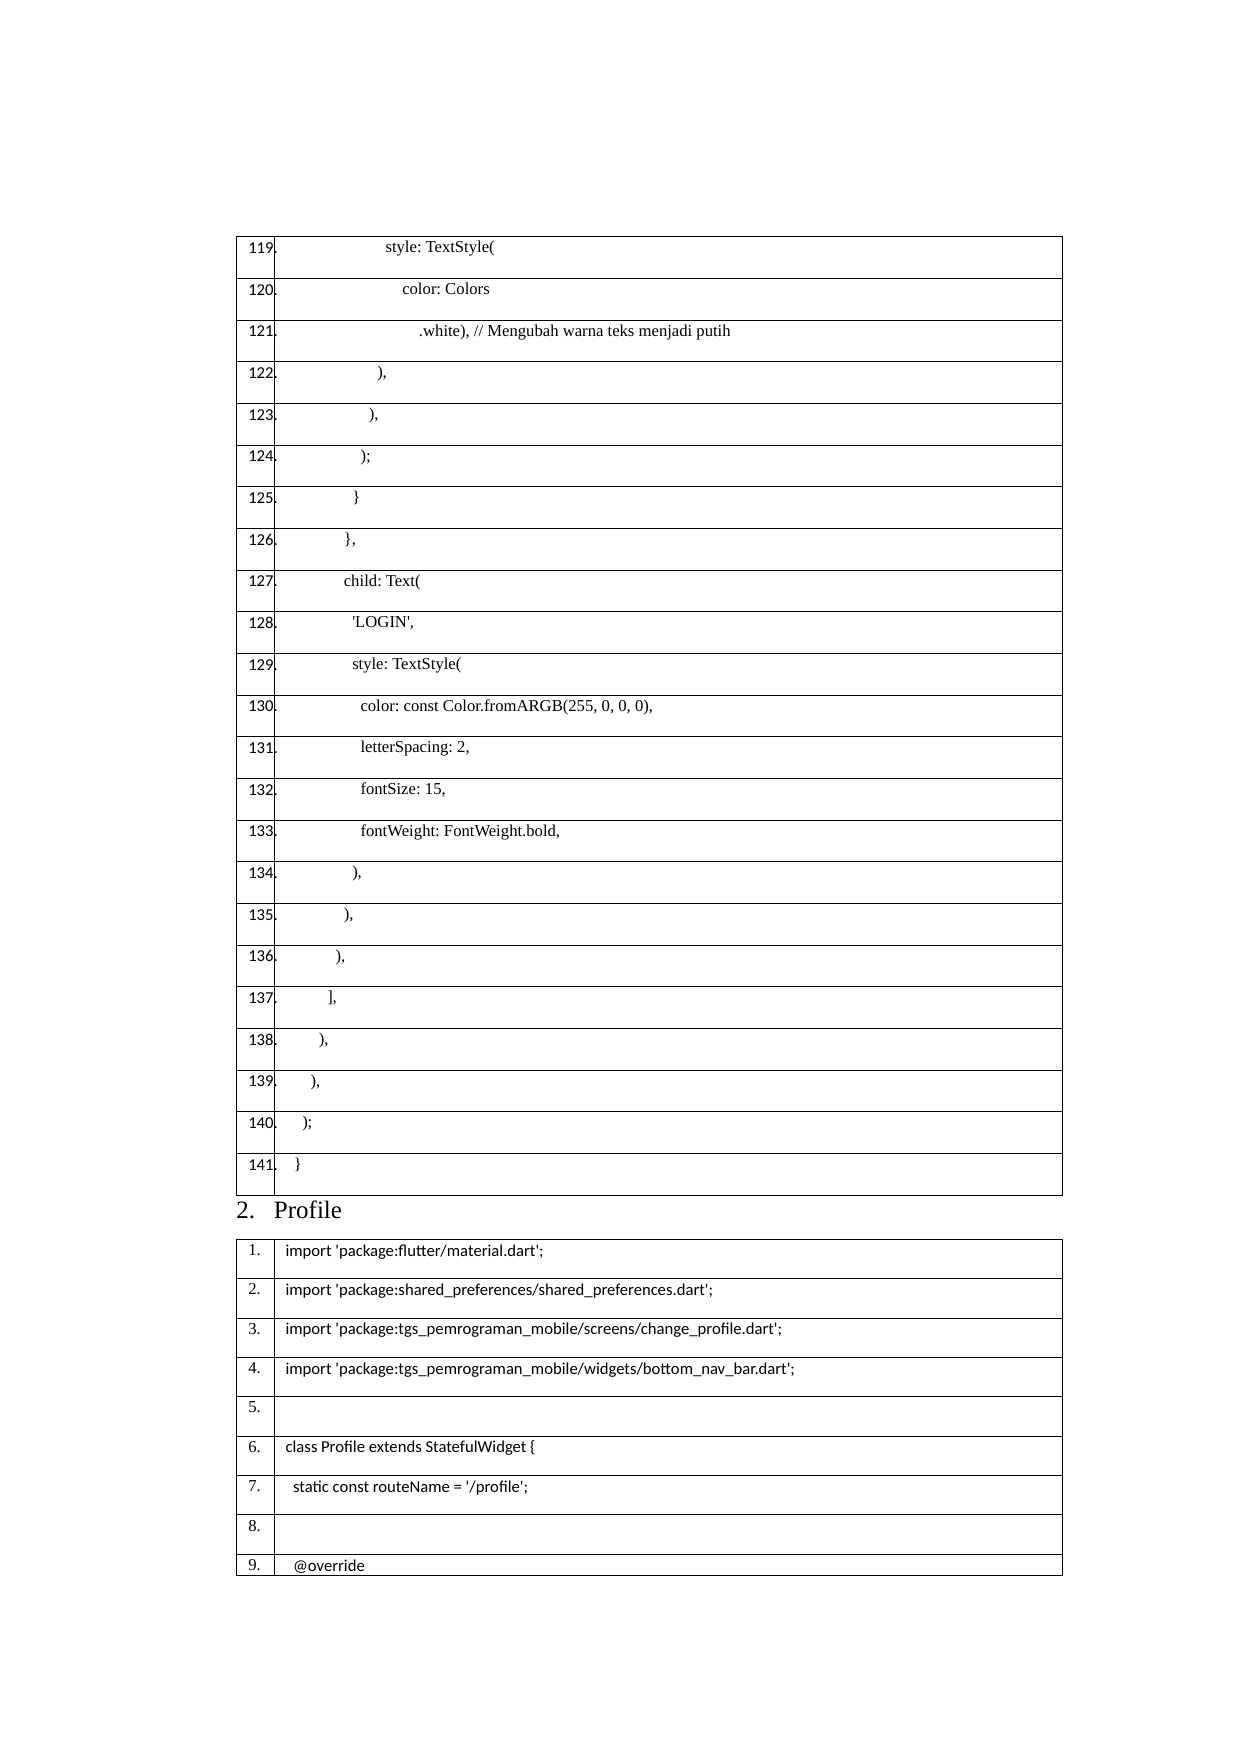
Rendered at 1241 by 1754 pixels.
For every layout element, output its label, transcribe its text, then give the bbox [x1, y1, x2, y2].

table_cell [237, 404, 274, 444]
table_cell ), [275, 1071, 1062, 1111]
table_cell [237, 821, 274, 861]
table_cell import 'package:tgs_pemrograman_mobile/screens/change_profile.dart'; [275, 1319, 1062, 1357]
table_cell style: TextStyle( [275, 654, 1062, 694]
table_cell [237, 1397, 274, 1436]
table_cell [237, 612, 274, 653]
table_cell [237, 946, 274, 986]
table_cell ), [275, 946, 1062, 986]
table_cell style: TextStyle( [275, 237, 1062, 278]
table_cell color: const Color.fromARGB(255, 0, 0, 0), [275, 696, 1062, 736]
table_cell [237, 862, 274, 903]
table_cell letterSpacing: 2, [275, 737, 1062, 778]
table_cell ), [275, 404, 1062, 444]
table_cell ); [275, 446, 1062, 486]
list Profile [236, 1196, 1063, 1224]
table_cell [237, 1279, 274, 1317]
table_header [237, 1240, 274, 1278]
table_cell }, [275, 529, 1062, 569]
table_header import 'package:flutter/material.dart'; [275, 1240, 1062, 1278]
table_cell [237, 487, 274, 528]
table_cell [237, 1476, 274, 1514]
table_cell [237, 1112, 274, 1153]
table_cell [237, 1319, 274, 1357]
table_cell } [275, 487, 1062, 528]
table_cell [237, 987, 274, 1028]
table_cell [237, 696, 274, 736]
table_cell fontWeight: FontWeight.bold, [275, 821, 1062, 861]
table_cell [237, 779, 274, 819]
table_cell [237, 1154, 274, 1194]
table_cell [237, 1515, 274, 1554]
table_cell [237, 654, 274, 694]
table_cell fontSize: 15, [275, 779, 1062, 819]
table_cell ), [275, 904, 1062, 944]
table_cell [237, 362, 274, 403]
table_cell 'LOGIN', [275, 612, 1062, 653]
table_cell } [275, 1154, 1062, 1194]
table_cell ), [275, 362, 1062, 403]
table_cell @override [275, 1555, 1062, 1575]
table_cell [237, 904, 274, 944]
table_cell [237, 1071, 274, 1111]
table_cell import 'package:shared_preferences/shared_preferences.dart'; [275, 1279, 1062, 1317]
table_cell [237, 571, 274, 611]
table_cell color: Colors [275, 279, 1062, 319]
table_cell [237, 446, 274, 486]
table_cell [237, 321, 274, 361]
table_cell ], [275, 987, 1062, 1028]
table_cell .white), // Mengubah warna teks menjadi putih [275, 321, 1062, 361]
table_cell class Profile extends StatefulWidget { [275, 1437, 1062, 1475]
table_cell ), [275, 1029, 1062, 1069]
table_cell static const routeName = '/profile'; [275, 1476, 1062, 1514]
table_cell ); [275, 1112, 1062, 1153]
table_cell [275, 1397, 1062, 1436]
table_cell [237, 1555, 274, 1575]
table_cell [275, 1515, 1062, 1554]
table_cell [237, 237, 274, 278]
table_cell child: Text( [275, 571, 1062, 611]
table_cell [237, 1358, 274, 1396]
table_cell [237, 737, 274, 778]
table_cell [237, 279, 274, 319]
table_cell [237, 529, 274, 569]
table_cell [237, 1029, 274, 1069]
table_cell [237, 1437, 274, 1475]
table_cell import 'package:tgs_pemrograman_mobile/widgets/bottom_nav_bar.dart'; [275, 1358, 1062, 1396]
table_cell ), [275, 862, 1062, 903]
